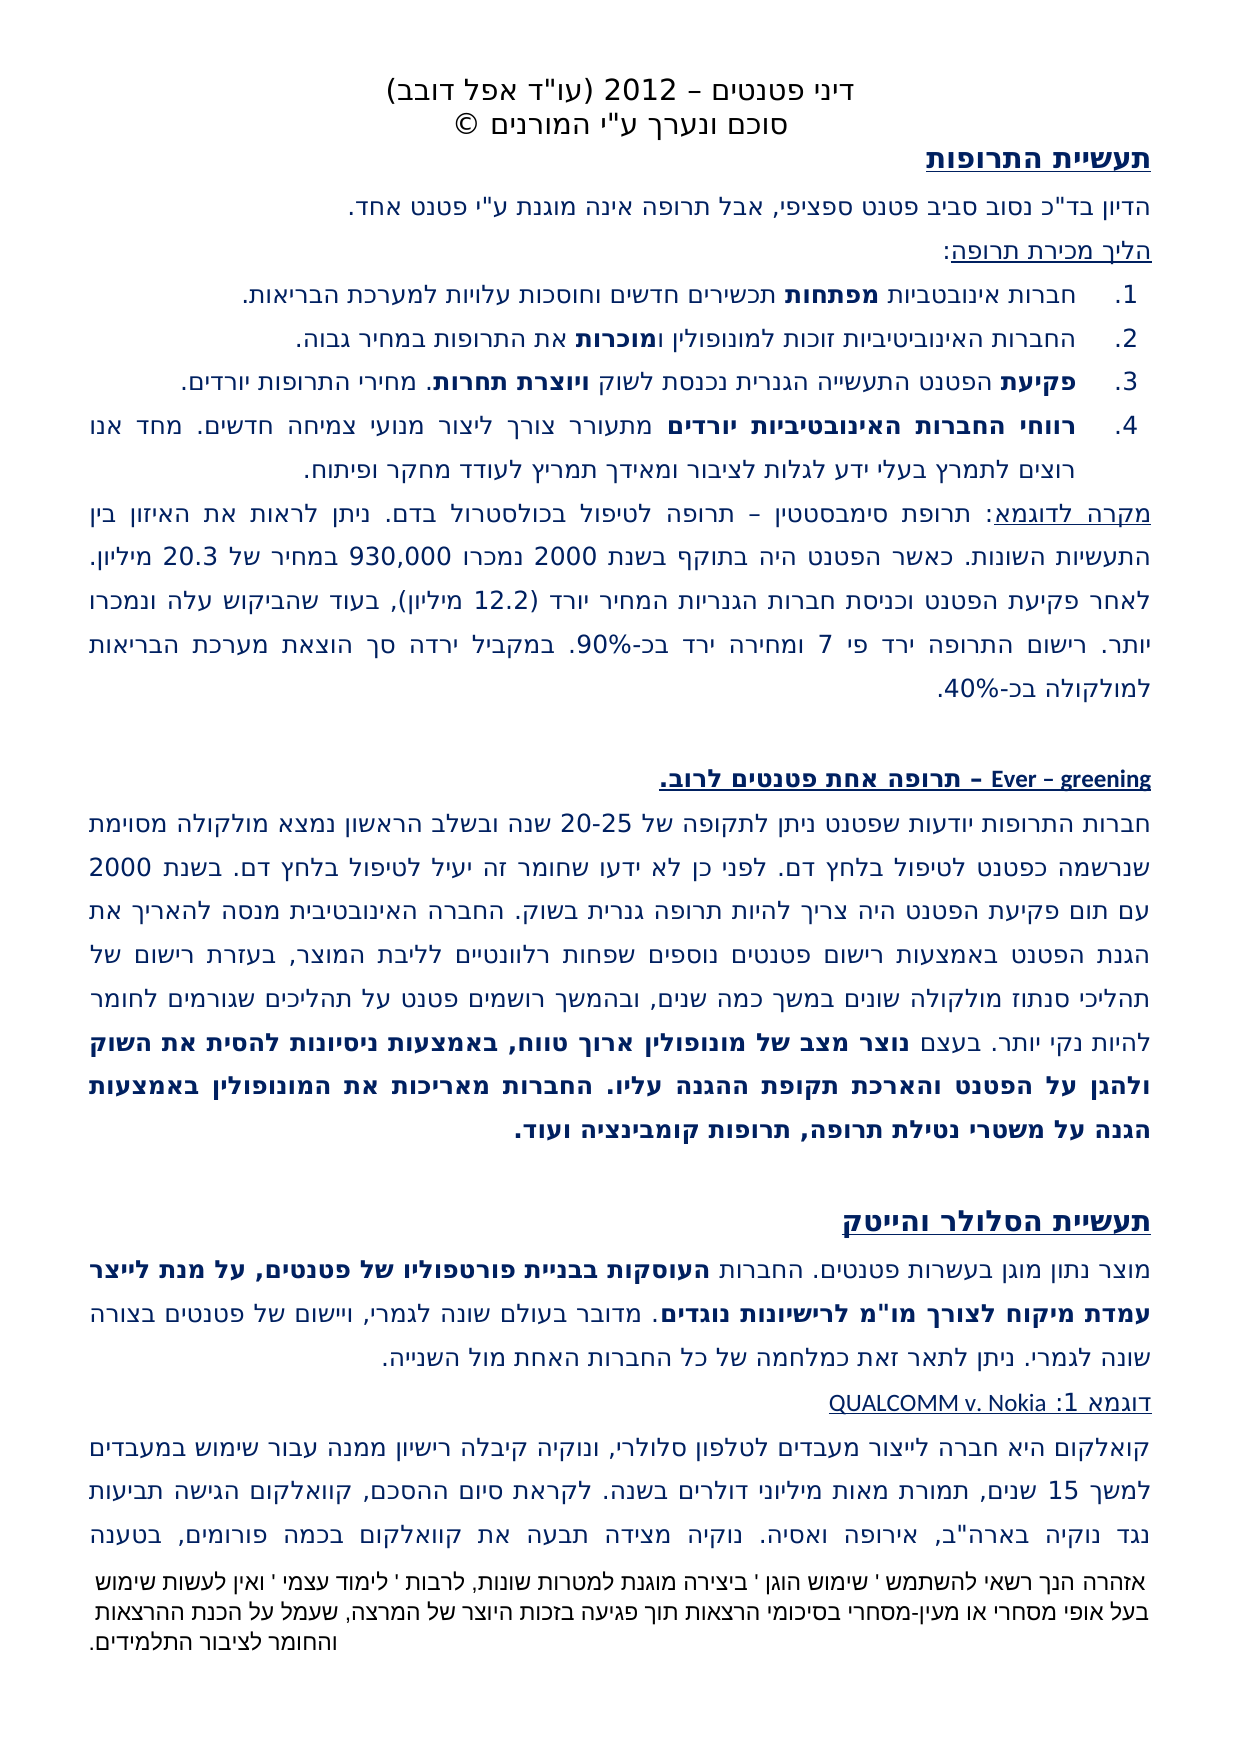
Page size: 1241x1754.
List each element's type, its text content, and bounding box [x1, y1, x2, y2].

text חברות התרופות יודעות שפטנט ניתן לתקופה של 20-25 שנה ובשלב הראשון נמצא מולקולה מסוימת שנרשמה כפטנט לטיפול בלחץ דם. לפני כן לא ידעו שחומר זה יעיל לטיפול בלחץ דם. בשנת 2000 עם תום פקיעת הפטנט היה צריך להיות תרופה גנרית בשוק. החברה האינובטיבית מנסה להאריך את הגנת הפטנט באמצעות רישום פטנטים נוספים שפחות רלוונטיים לליבת המוצר, בעזרת רישום של תהליכי סנתוז מולקולה שונים במשך כמה שנים, ובהמשך רושמים פטנט על תהליכים שגורמים לחומר להיות נקי יותר. בעצם נוצר מצב של מונופולין ארוך טווח, באמצעות ניסיונות להסית את השוק ולהגן על הפטנט והארכת תקופת ההגנה עליו. החברות מאריכות את המונופולין באמצעות הגנה על משטרי נטילת תרופה, תרופות קומבינציה ועוד. [89, 809, 1152, 1144]
text הדיון בד"כ נסוב סביב פטנט ספציפי, אבל תרופה אינה מוגנת ע"י פטנט אחד. [89, 193, 1152, 222]
list רווחי החברות האינובטיביות יורדים מתעורר צורך ליצור מנועי צמיחה חדשים. מחד אנו רוצים לתמרץ בעלי ידע לגלות לציבור ומאידך תמריץ לעודד מחקר ופיתוח. [89, 411, 1114, 484]
text הליך מכירת תרופה: [89, 236, 1152, 266]
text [89, 1433, 1152, 1549]
text תעשיית הסלולר והייטק [89, 1205, 1152, 1239]
list פקיעת הפטנט התעשייה הגנרית נכנסת לשוק ויוצרת תחרות. מחירי התרופות יורדים. [89, 368, 1114, 397]
text דוגמא 1: QUALCOMM v. Nokia [89, 1387, 1152, 1417]
list החברות האינוביטיביות זוכות למונופולין ומוכרות את התרופות במחיר גבוה. [89, 324, 1114, 353]
text תעשיית התרופות [89, 142, 1152, 176]
text מקרה לדוגמא: תרופת סימבסטטין – תרופה לטיפול בכולסטרול בדם. ניתן לראות את האיזון בין התעשיות השונות. כאשר הפטנט היה בתוקף בשנת 2000 נמכרו 930,000 במחיר של 20.3 מיליון. לאחר פקיעת הפטנט וכניסת חברות הגנריות המחיר יורד (12.2 מיליון), בעוד שהביקוש עלה ונמכרו יותר. רישום התרופה ירד פי 7 ומחירה ירד בכ-90%. במקביל ירדה סך הוצאת מערכת הבריאות למולקולה בכ-40%. [89, 499, 1152, 703]
text מוצר נתון מוגן בעשרות פטנטים. החברות העוסקות בבניית פורטפוליו של פטנטים, על מנת לייצר עמדת מיקוח לצורך מו"מ לרישיונות נוגדים. מדובר בעולם שונה לגמרי, ויישום של פטנטים בצורה שונה לגמרי. ניתן לתאר זאת כמלחמה של כל החברות האחת מול השנייה. [89, 1256, 1152, 1372]
list חברות אינובטביות מפתחות תכשירים חדשים וחוסכות עלויות למערכת הבריאות. [89, 280, 1114, 309]
text Ever – greening – תרופה אחת פטנטים לרוב. [89, 763, 1152, 794]
